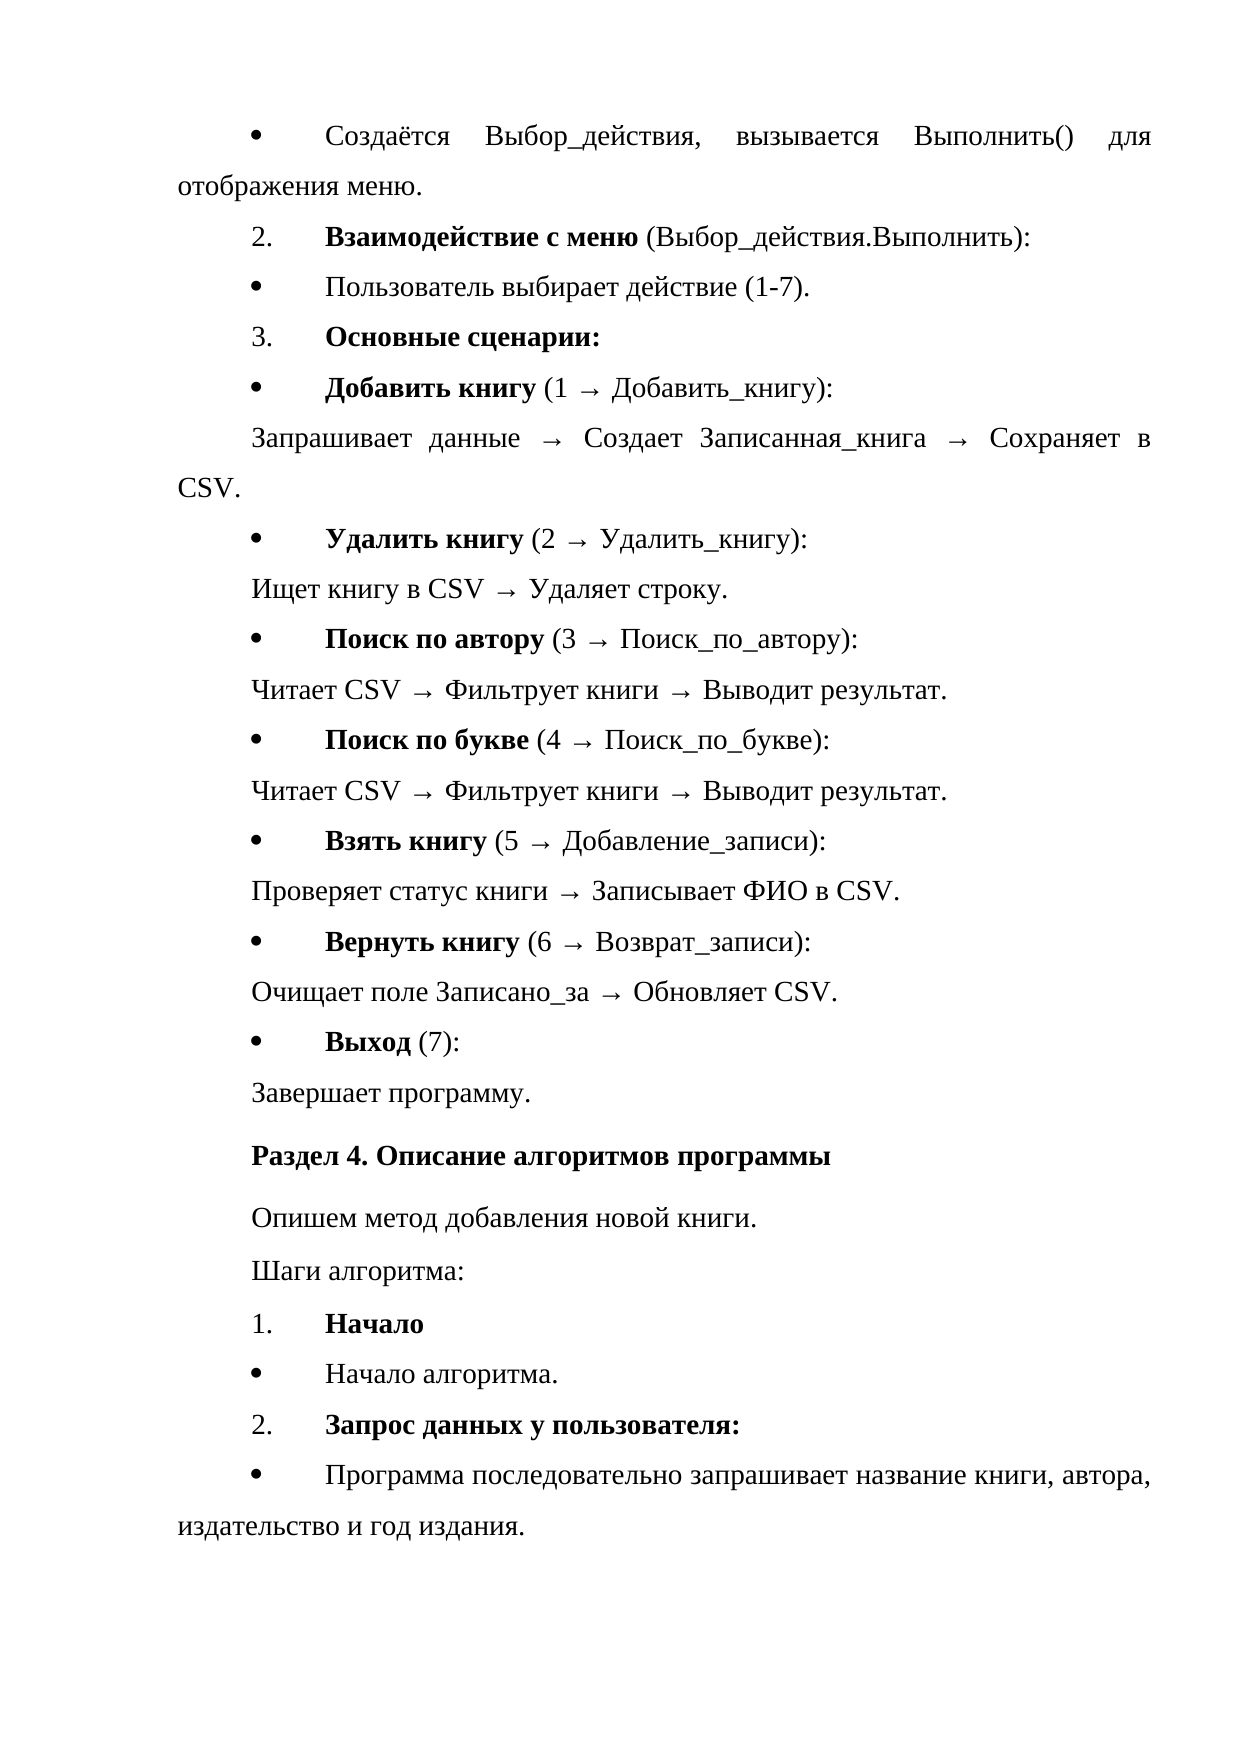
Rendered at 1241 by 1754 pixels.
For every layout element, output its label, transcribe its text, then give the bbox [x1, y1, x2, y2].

list Очищает поле Записано_за → Обновляет CSV. [177, 974, 1152, 1008]
list Поиск по автору (3 → Поиск_по_автору): [177, 622, 1152, 655]
list Проверяет статус книги → Записывает ФИО в CSV. [177, 873, 1152, 907]
list Выход (7): [177, 1024, 1152, 1058]
list Раздел 4. Описание алгоритмов программы [177, 1138, 1152, 1171]
list Ищет книгу в CSV → Удаляет строку. [177, 571, 1152, 605]
text Шаги алгоритма: [177, 1253, 1152, 1287]
list Запрос данных у пользователя: [177, 1407, 1152, 1441]
list Вернуть книгу (6 → Возврат_записи): [177, 924, 1152, 957]
list Начало [177, 1306, 1152, 1340]
list Завершает программу. [177, 1075, 1152, 1108]
list Добавить книгу (1 → Добавить_книгу): [177, 370, 1152, 403]
list Взаимодействие с меню (Выбор_действия.Выполнить): [177, 219, 1152, 252]
list Удалить книгу (2 → Удалить_книгу): [177, 521, 1152, 554]
list Начало алгоритма. [177, 1357, 1152, 1390]
list Взять книгу (5 → Добавление_записи): [177, 823, 1152, 857]
list Пользователь выбирает действие (1-7). [177, 269, 1152, 303]
list Читает CSV → Фильтрует книги → Выводит результат. [177, 773, 1152, 806]
list Программа последовательно запрашивает название книги, автора, издательство и год издания. [177, 1457, 1152, 1541]
list Запрашивает данные → Создает Записанная_книга → Сохраняет в CSV. [177, 420, 1152, 504]
list Основные сценарии: [177, 319, 1152, 353]
list Создаётся Выбор_действия, вызывается Выполнить() для отображения меню. [177, 118, 1152, 202]
list Поиск по букве (4 → Поиск_по_букве): [177, 722, 1152, 756]
text Опишем метод добавления новой книги. [177, 1201, 1152, 1234]
list Читает CSV → Фильтрует книги → Выводит результат. [177, 672, 1152, 706]
